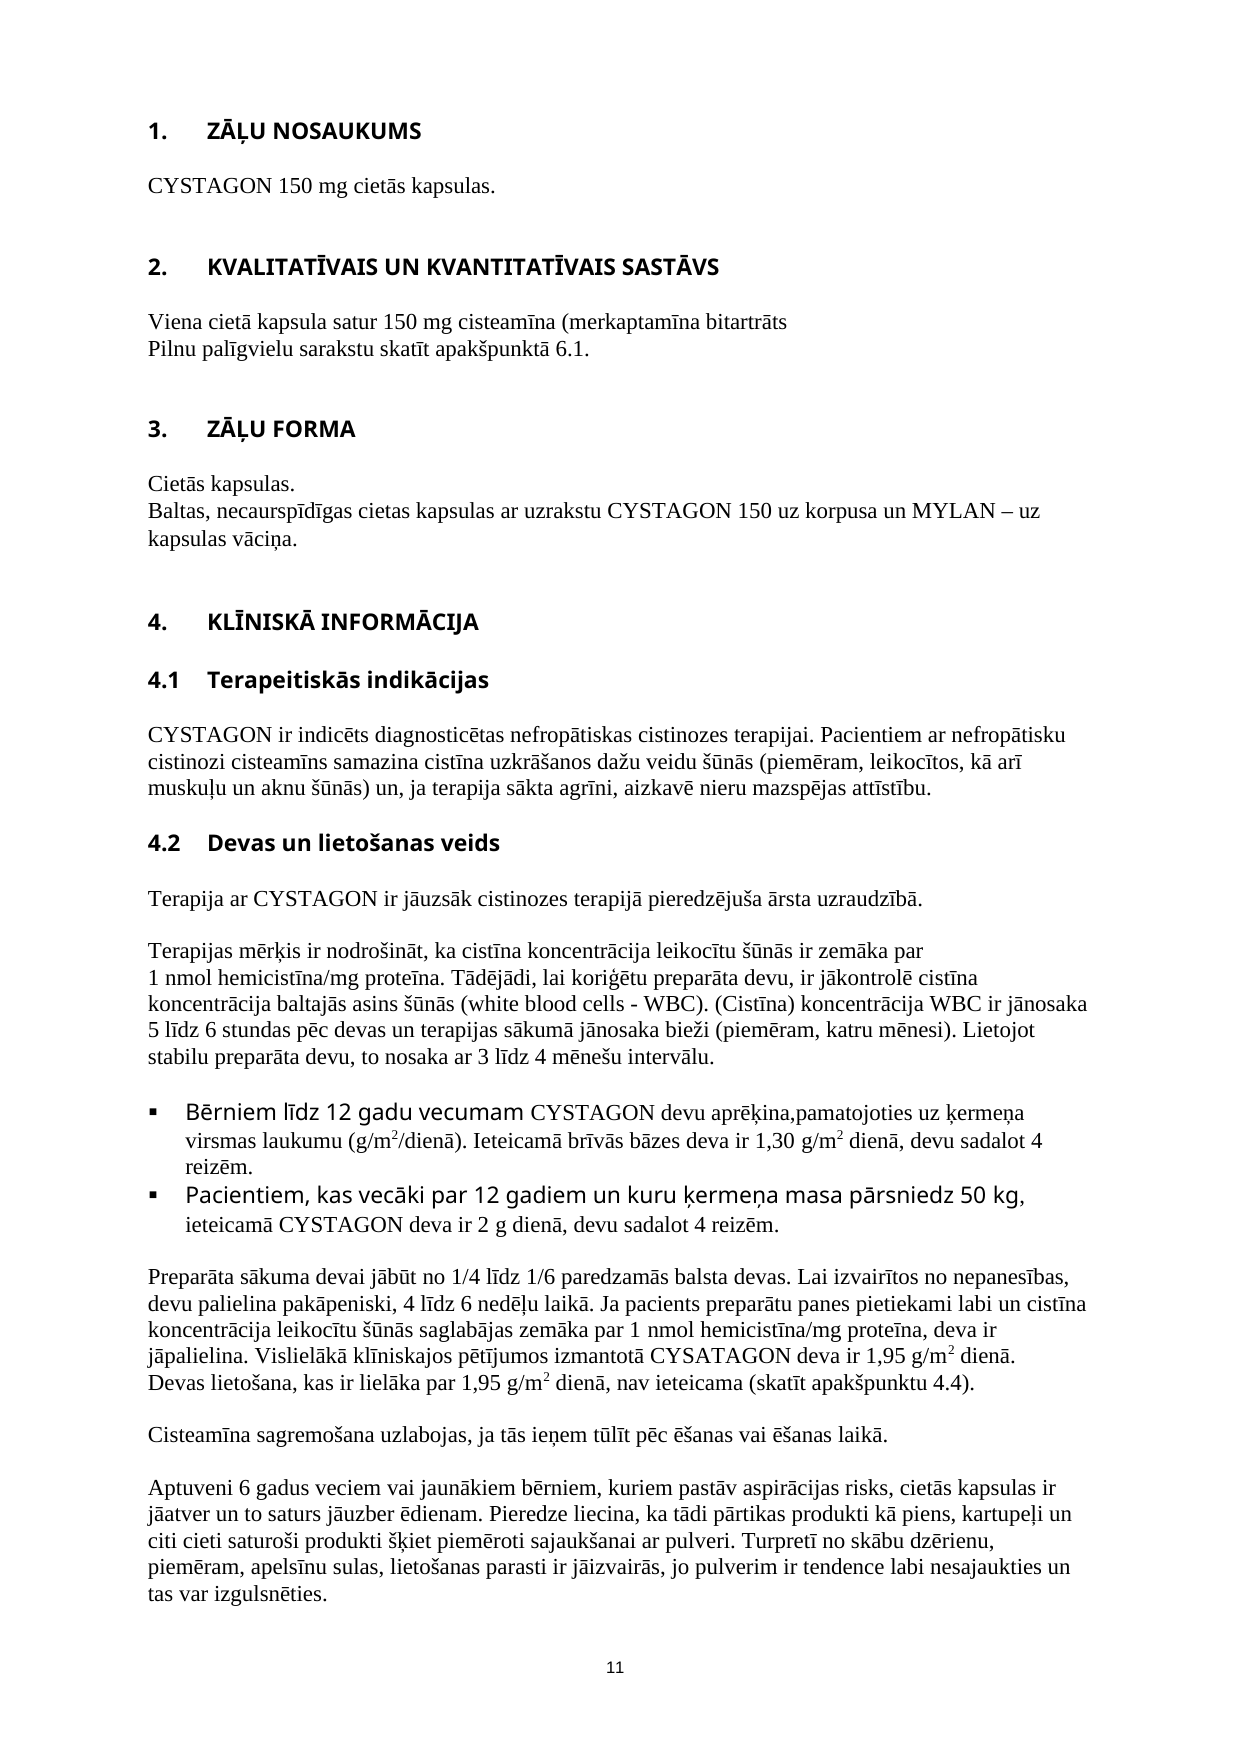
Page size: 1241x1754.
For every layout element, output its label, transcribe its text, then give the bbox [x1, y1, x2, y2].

text 4.2 Devas un lietošanas veids [148, 827, 1092, 858]
text 3. ZĀĻU FORMA [148, 416, 1092, 443]
text Aptuveni 6 gadus veciem vai jaunākiem bērniem, kuriem pastāv aspirācijas risks, cietās kapsulas ir jāatver un to saturs jāuzber ēdienam. Pieredze liecina, ka tādi pārtikas produkti kā piens, kartupeļi un citi cieti saturoši produkti šķiet piemēroti sajaukšanai ar pulveri. Turpretī no skābu dzērienu, piemēram, apelsīnu sulas, lietošanas parasti ir jāizvairās, jo pulverim ir tendence labi nesajaukties un tas var izgulsnēties. [148, 1474, 1092, 1606]
text 2. KVALITATĪVAIS UN KVANTITATĪVAIS SASTĀVS [148, 253, 1092, 281]
text Pilnu palīgvielu sarakstu skatīt apakšpunktā 6.1. [148, 335, 1092, 362]
text Baltas, necaurspīdīgas cietas kapsulas ar uzrakstu CYSTAGON 150 uz korpusa un MYLAN – uz kapsulas vāciņa. [148, 497, 1092, 551]
list Pacientiem, kas vecāki par 12 gadiem un kuru ķermeņa masa pārsniedz 50 kg, ieteicamā CYSTAGON deva ir 2 g dienā, devu sadalot 4 reizēm. [148, 1179, 1092, 1237]
text Terapijas mērķis ir nodrošināt, ka cistīna koncentrācija leikocītu šūnās ir zemāka par 1 nmol hemicistīna/mg proteīna. Tādējādi, lai koriģētu preparāta devu, ir jākontrolē cistīna koncentrācija baltajās asins šūnās (white blood cells - WBC). (Cistīna) koncentrācija WBC ir jānosaka 5 līdz 6 stundas pēc devas un terapijas sākumā jānosaka bieži (piemēram, katru mēnesi). Lietojot stabilu preparāta devu, to nosaka ar 3 līdz 4 mēnešu intervālu. [148, 937, 1092, 1069]
text CYSTAGON 150 mg cietās kapsulas. [148, 172, 1092, 199]
list Bērniem līdz 12 gadu vecumam CYSTAGON devu aprēķina,pamatojoties uz ķermeņa virsmas laukumu (g/m2/dienā). Ieteicamā brīvās bāzes deva ir 1,30 g/m2 dienā, devu sadalot 4 reizēm. [148, 1095, 1092, 1179]
text CYSTAGON ir indicēts diagnosticētas nefropātiskas cistinozes terapijai. Pacientiem ar nefropātisku cistinozi cisteamīns samazina cistīna uzkrāšanos dažu veidu šūnās (piemēram, leikocītos, kā arī muskuļu un aknu šūnās) un, ja terapija sākta agrīni, aizkavē nieru mazspējas attīstību. [148, 722, 1092, 801]
text Cietās kapsulas. [148, 470, 1092, 497]
text Terapija ar CYSTAGON ir jāuzsāk cistinozes terapijā pieredzējuša ārsta uzraudzībā. [148, 884, 1092, 911]
text Preparāta sākuma devai jābūt no 1/4 līdz 1/6 paredzamās balsta devas. Lai izvairītos no nepanesības, devu palielina pakāpeniski, 4 līdz 6 nedēļu laikā. Ja pacients preparātu panes pietiekami labi un cistīna koncentrācija leikocītu šūnās saglabājas zemāka par 1 nmol hemicistīna/mg proteīna, deva ir jāpalielina. Vislielākā klīniskajos pētījumos izmantotā CYSATAGON deva ir 1,95 g/m2 dienā. [148, 1263, 1092, 1369]
text Cisteamīna sagremošana uzlabojas, ja tās ieņem tūlīt pēc ēšanas vai ēšanas laikā. [148, 1421, 1092, 1448]
text Sīkāka informācija par šīm zālēm ir pieejama Eiropas zāļu aģentūras (EMA) mājas lapā http://www.ema.europa.eu1. ZĀĻU NOSAUKUMS [148, 118, 1092, 145]
text 4. KLĪNISKĀ INFORMĀCIJA [148, 606, 1092, 637]
text Viena cietā kapsula satur 150 mg cisteamīna (merkaptamīna bitartrāts [148, 308, 1092, 335]
text Devas lietošana, kas ir lielāka par 1,95 g/m2 dienā, nav ieteicama (skatīt apakšpunktu 4.4). [148, 1369, 1092, 1395]
text 4.1 Terapeitiskās indikācijas [148, 664, 1092, 695]
